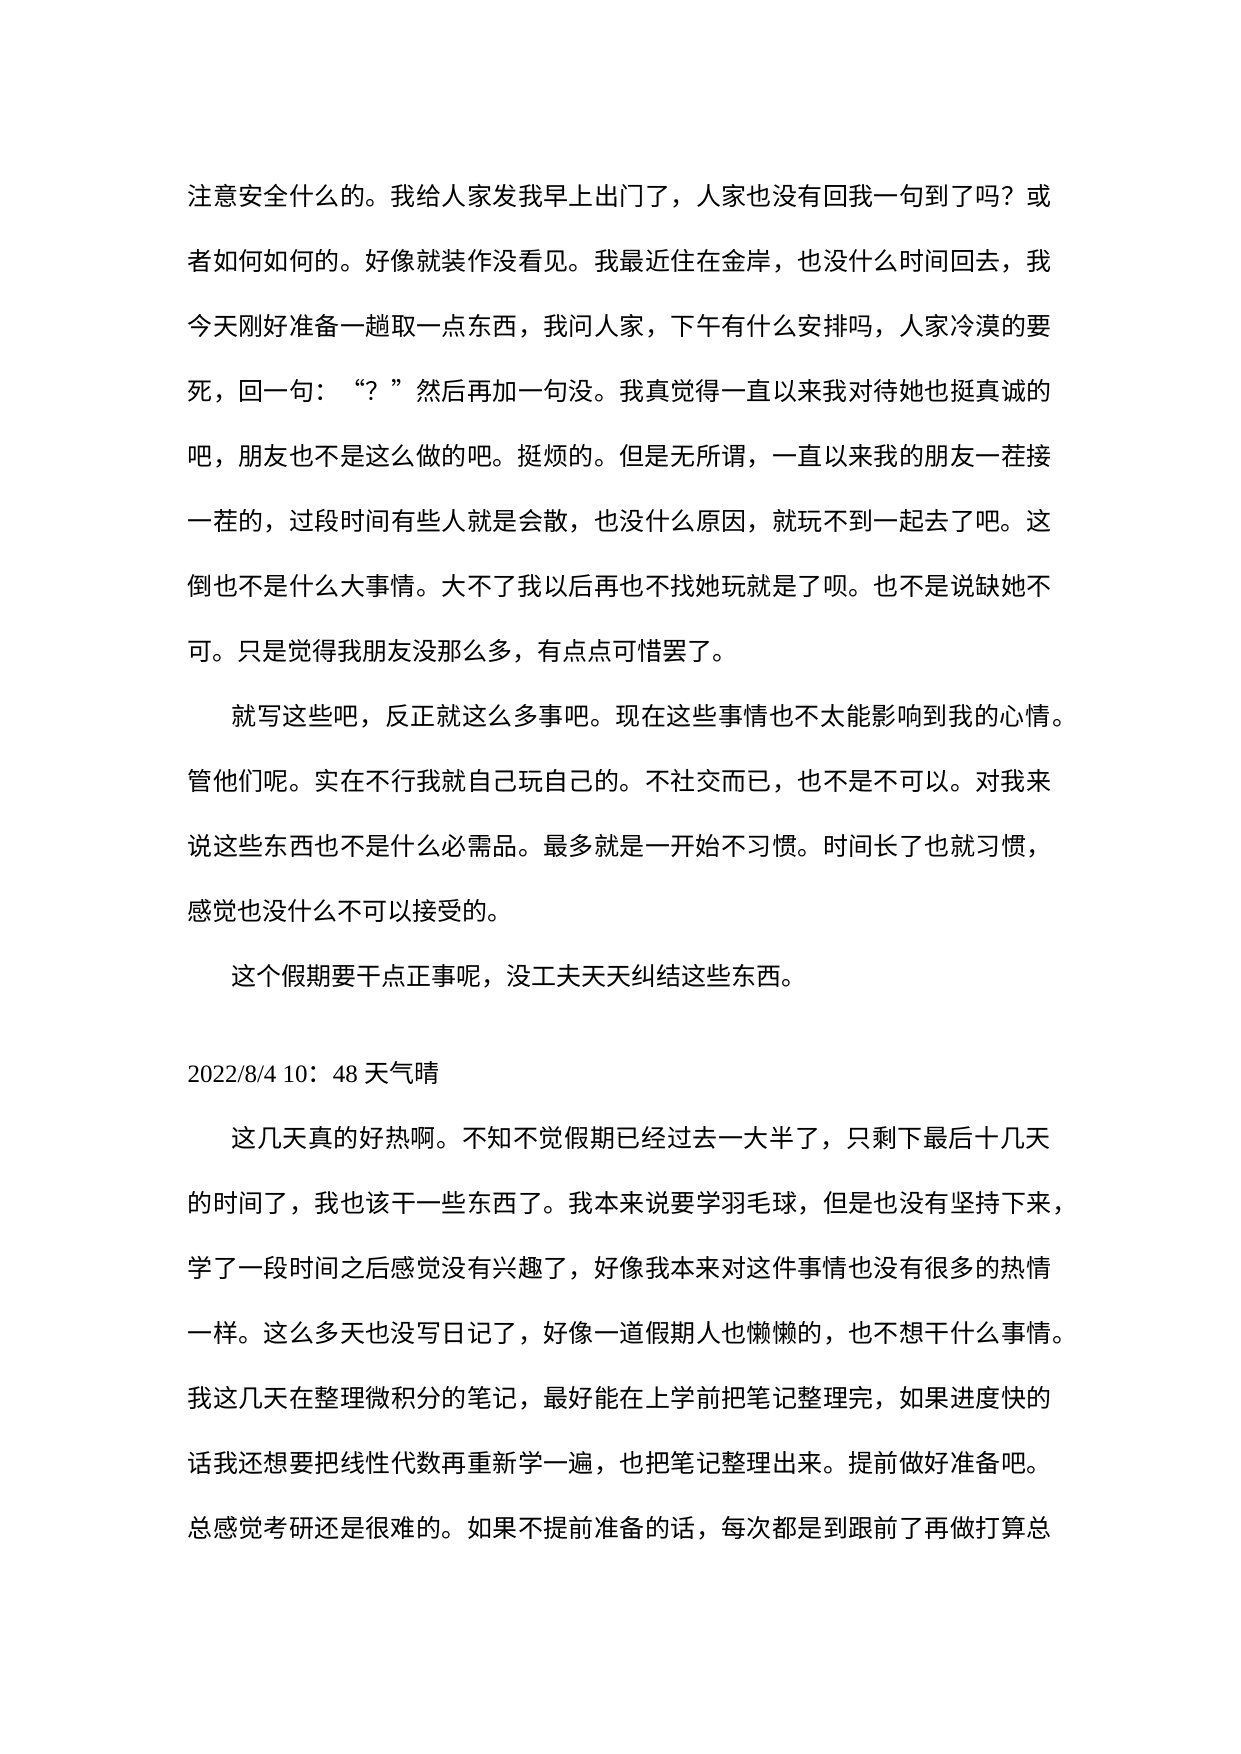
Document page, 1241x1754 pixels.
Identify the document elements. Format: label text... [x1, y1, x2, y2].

text 就写这些吧，反正就这么多事吧。现在这些事情也不太能影响到我的心情。管他们呢。实在不行我就自己玩自己的。不社交而已，也不是不可以。对我来说这些东西也不是什么必需品。最多就是一开始不习惯。时间长了也就习惯，感觉也没什么不可以接受的。 [187, 682, 1053, 942]
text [187, 1104, 1053, 1559]
text 这个假期要干点正事呢，没工夫天天纠结这些东西。 [187, 942, 1053, 1007]
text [187, 162, 1053, 682]
text 2022/8/4 10：48 天气晴 [187, 1039, 1053, 1104]
